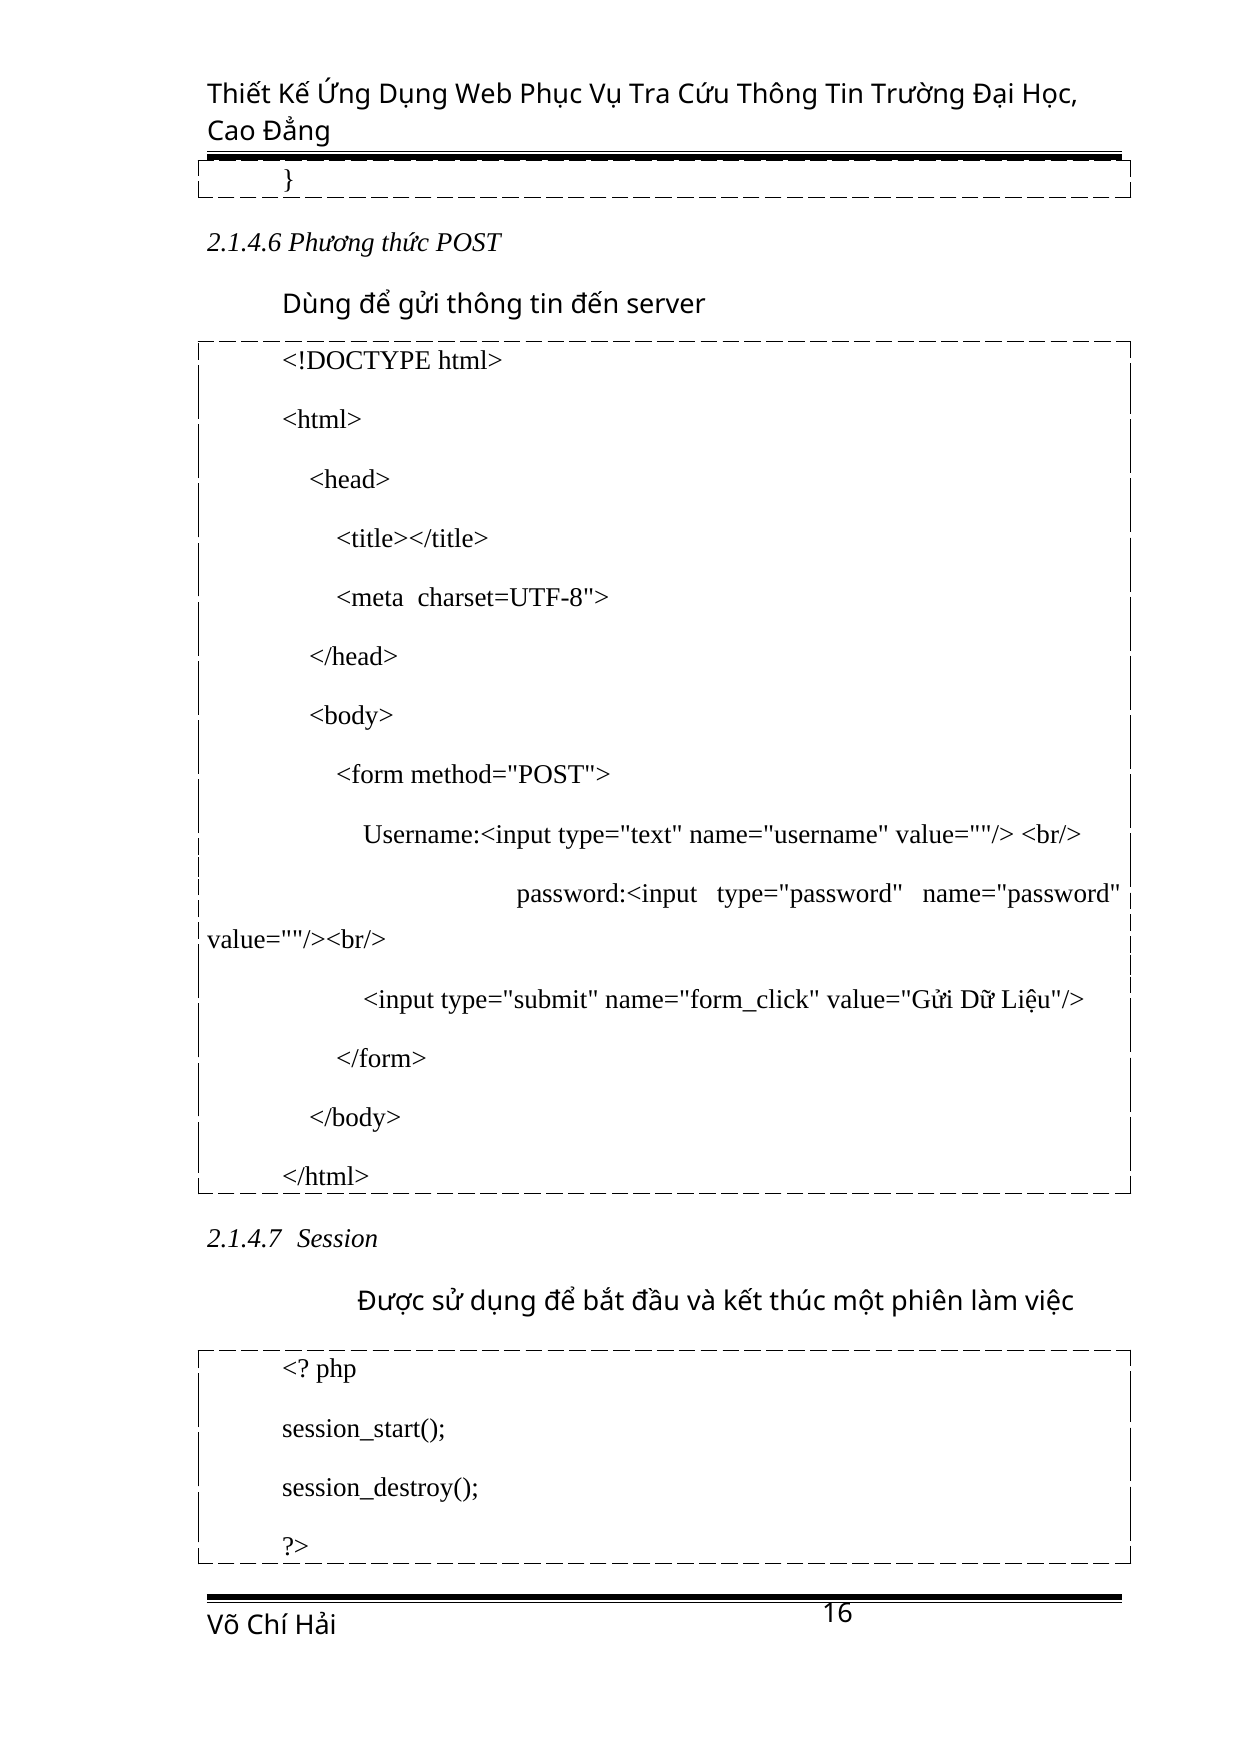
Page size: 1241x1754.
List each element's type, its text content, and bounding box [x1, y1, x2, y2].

text <head> [197, 459, 1131, 494]
text <meta charset=UTF-8"> [197, 578, 1131, 612]
subtitle Session [207, 1222, 1122, 1254]
text session_destroy(); [197, 1468, 1131, 1502]
text Username:<input type="text" name="username" value=""/> <br/> [197, 814, 1131, 849]
subtitle Phương thức POST [207, 226, 1122, 257]
text } [197, 160, 1131, 198]
text ?> [197, 1527, 1131, 1564]
text password:<input type="password" name="password" value=""/><br/> [197, 874, 1131, 955]
text <html> [197, 400, 1131, 435]
text <? php [197, 1349, 1131, 1384]
text <!DOCTYPE html> [197, 341, 1131, 376]
text session_start(); [197, 1409, 1131, 1443]
text <form method="POST"> [197, 755, 1131, 790]
text </head> [197, 637, 1131, 671]
text <input type="submit" name="form_click" value="Gửi Dữ Liệu"/> [197, 979, 1131, 1014]
text </form> [197, 1039, 1131, 1073]
text </body> [197, 1098, 1131, 1132]
text <title></title> [197, 519, 1131, 553]
text <body> [197, 696, 1131, 731]
text </html> [197, 1157, 1131, 1194]
text Dùng để gửi thông tin đến server [207, 285, 1122, 322]
text Được sử dụng để bắt đầu và kết thúc một phiên làm việc [207, 1282, 1122, 1318]
